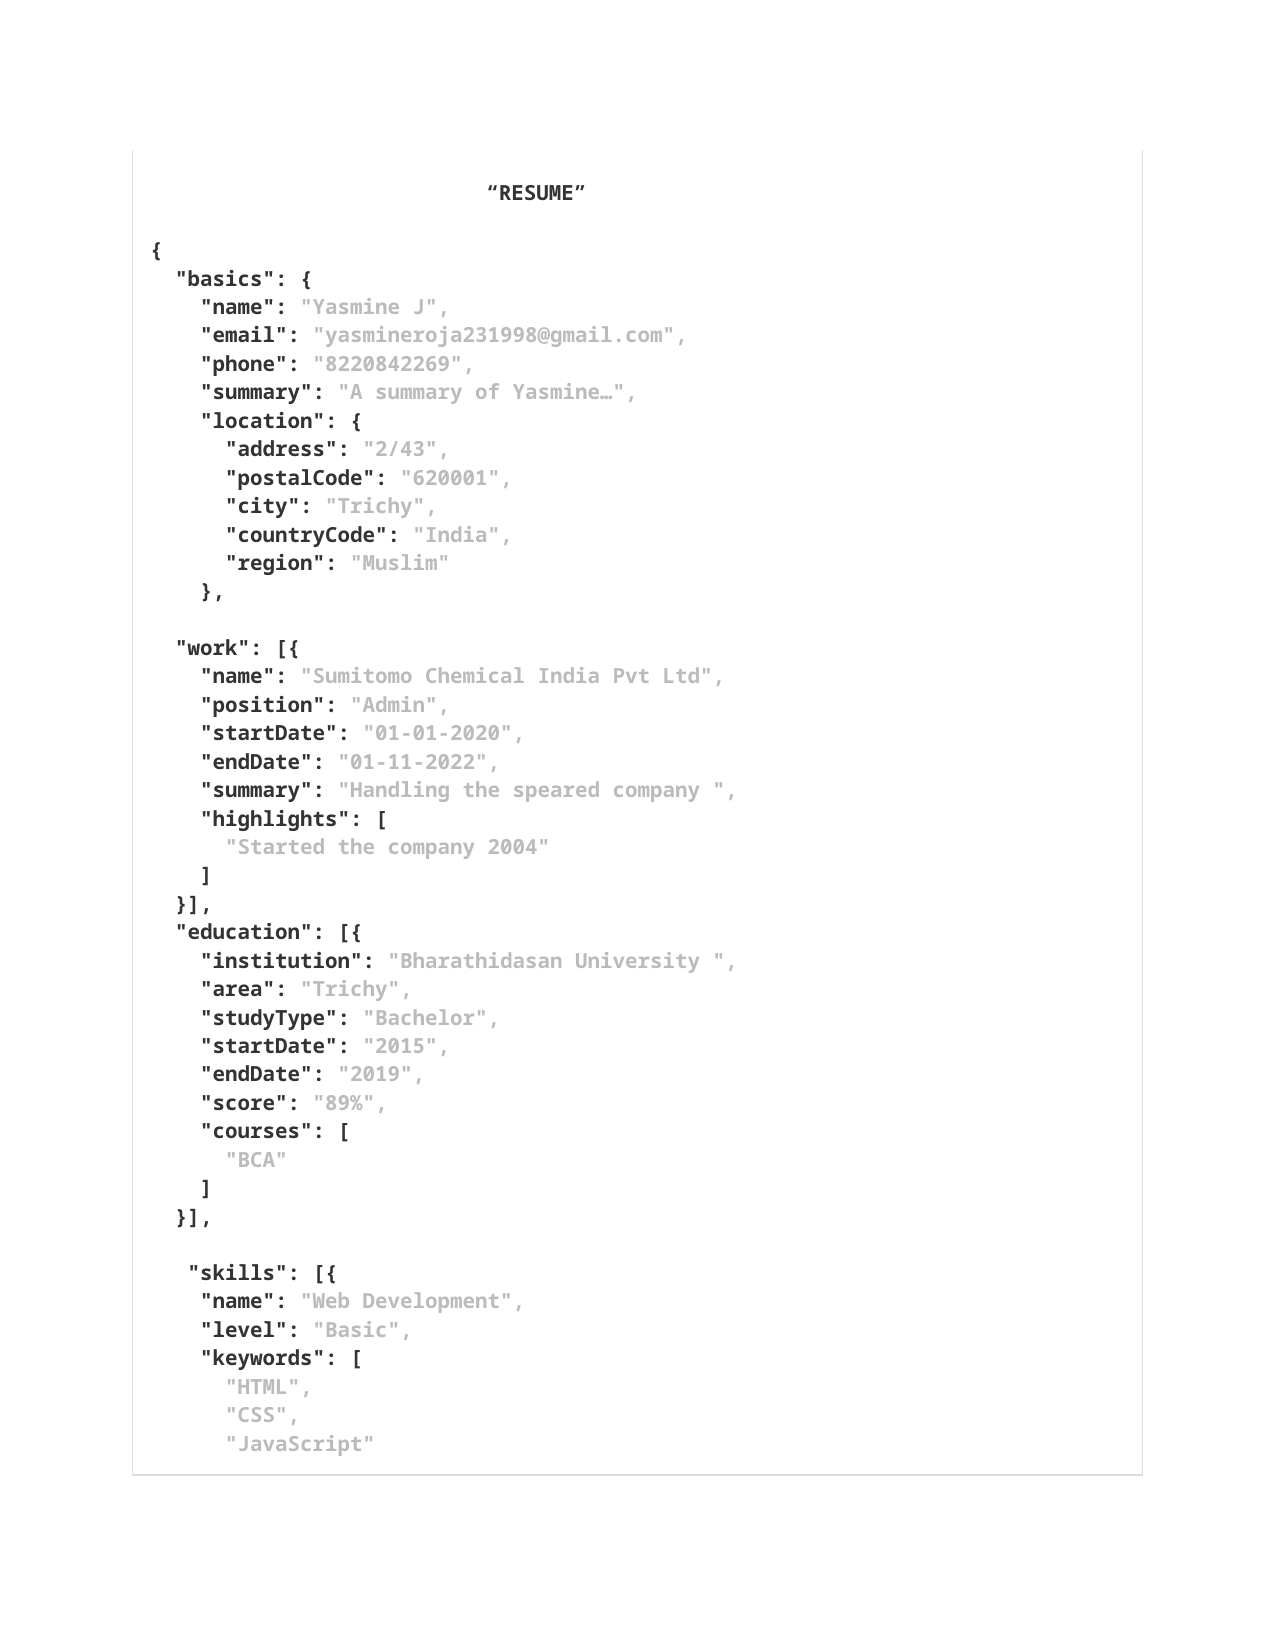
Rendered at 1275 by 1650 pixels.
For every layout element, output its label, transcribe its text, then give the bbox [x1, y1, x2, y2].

text "name": "Sumitomo Chemical India Pvt Ltd", [150, 661, 1125, 690]
text "basics": { [150, 264, 1125, 292]
text "CSS", [150, 1400, 1125, 1429]
text ] [150, 861, 1125, 889]
text "courses": [ [150, 1116, 1125, 1145]
text }, [150, 577, 1125, 605]
text "score": "89%", [150, 1088, 1125, 1116]
text "position": "Admin", [150, 690, 1125, 718]
text "skills": [{ [150, 1258, 1125, 1287]
text "address": "2/43", [150, 434, 1125, 463]
text "postalCode": "620001", [150, 463, 1125, 491]
text "keywords": [ [150, 1343, 1125, 1372]
text "endDate": "2019", [150, 1059, 1125, 1088]
text }], [150, 889, 1125, 917]
text "HTML", [150, 1372, 1125, 1400]
text "institution": "Bharathidasan University ", [150, 946, 1125, 974]
text "BCA" [150, 1145, 1125, 1173]
text "email": "yasmineroja231998@gmail.com", [150, 321, 1125, 349]
text "JavaScript" [133, 1429, 1142, 1474]
text }], [150, 1202, 1125, 1230]
text "level": "Basic", [150, 1315, 1125, 1343]
text { [150, 235, 1125, 264]
text "education": [{ [150, 917, 1125, 946]
text "city": "Trichy", [150, 491, 1125, 520]
text "highlights": [ [150, 804, 1125, 832]
text "countryCode": "India", [150, 520, 1125, 548]
text "phone": "8220842269", [150, 349, 1125, 377]
text "startDate": "2015", [150, 1031, 1125, 1059]
text "location": { [150, 406, 1125, 434]
text "Started the company 2004" [150, 832, 1125, 861]
text "work": [{ [150, 633, 1125, 661]
text ] [150, 1173, 1125, 1202]
text "startDate": "01-01-2020", [150, 718, 1125, 747]
text "summary": "A summary of Yasmine…", [150, 377, 1125, 406]
text "summary": "Handling the speared company ", [150, 775, 1125, 804]
text “RESUME” [150, 178, 1125, 207]
text "endDate": "01-11-2022", [150, 747, 1125, 775]
text "studyType": "Bachelor", [150, 1003, 1125, 1031]
text "area": "Trichy", [150, 974, 1125, 1003]
text "name": "Yasmine J", [150, 292, 1125, 321]
text "region": "Muslim" [150, 548, 1125, 577]
text "name": "Web Development", [150, 1287, 1125, 1315]
